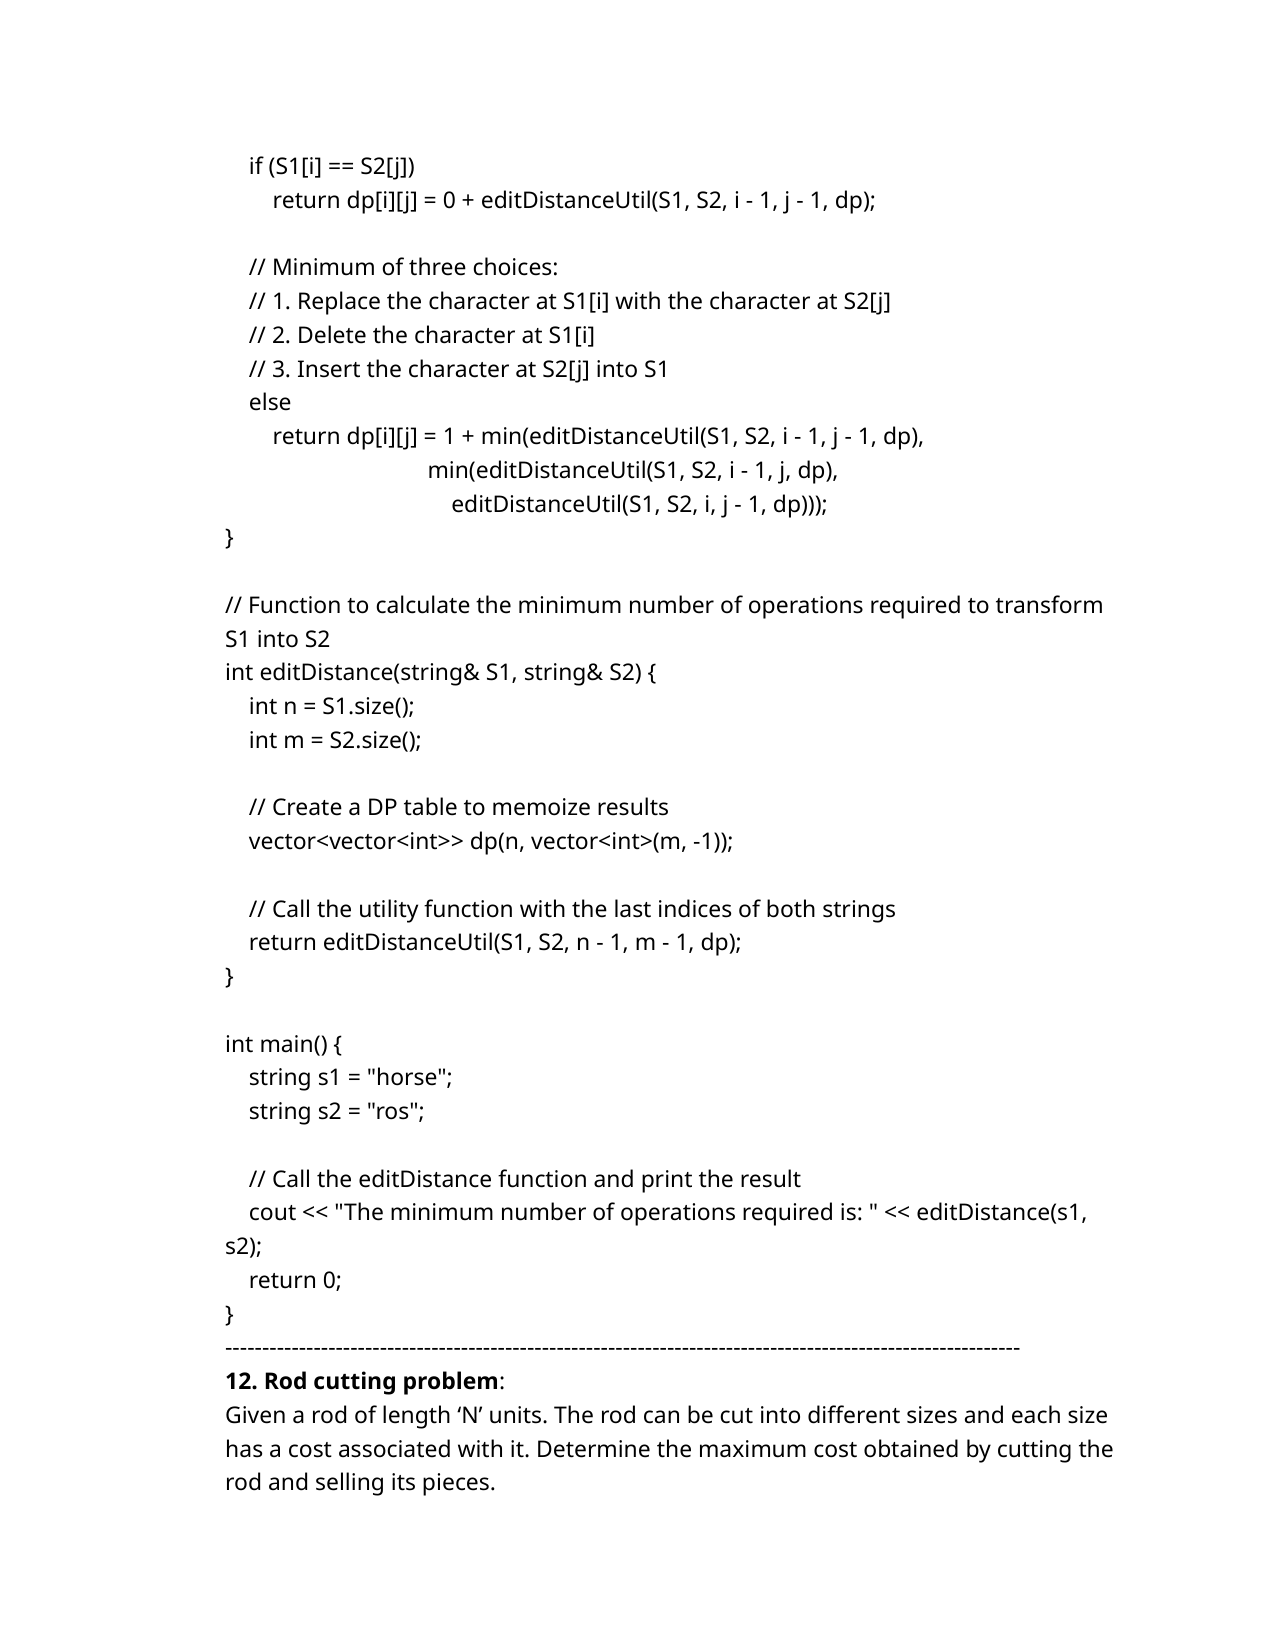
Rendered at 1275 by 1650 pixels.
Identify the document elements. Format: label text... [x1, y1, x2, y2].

list // Create a DP table to memoize results [225, 791, 1125, 822]
list return dp[i][j] = 0 + editDistanceUtil(S1, S2, i - 1, j - 1, dp); [225, 184, 1125, 215]
list vector<vector<int>> dp(n, vector<int>(m, -1)); [225, 825, 1125, 856]
list int m = S2.size(); [225, 724, 1125, 755]
list editDistanceUtil(S1, S2, i, j - 1, dp))); [225, 487, 1125, 519]
list return editDistanceUtil(S1, S2, n - 1, m - 1, dp); [225, 926, 1125, 957]
list return dp[i][j] = 1 + min(editDistanceUtil(S1, S2, i - 1, j - 1, dp), [225, 420, 1125, 451]
list ------------------------------------------------------------------------------------------------------------ [225, 1331, 1125, 1362]
list } [225, 1297, 1125, 1329]
list int editDistance(string& S1, string& S2) { [225, 656, 1125, 687]
list // Function to calculate the minimum number of operations required to transform S1 into S2 [225, 589, 1125, 654]
list 12. Rod cutting problem: [225, 1365, 1125, 1396]
list else [225, 386, 1125, 417]
list min(editDistanceUtil(S1, S2, i - 1, j, dp), [225, 454, 1125, 485]
list string s1 = "horse"; [225, 1061, 1125, 1092]
list int main() { [225, 1027, 1125, 1059]
list cout << "The minimum number of operations required is: " << editDistance(s1, s2); [225, 1196, 1125, 1261]
list string s2 = "ros"; [225, 1095, 1125, 1126]
list } [225, 960, 1125, 991]
list Given a rod of length ‘N’ units. The rod can be cut into different sizes and each size has a cost associated with it. Determine the maximum cost obtained by cutting the rod and selling its pieces. [225, 1399, 1125, 1497]
list // Minimum of three choices: [225, 251, 1125, 282]
list // 3. Insert the character at S2[j] into S1 [225, 352, 1125, 384]
list // Call the editDistance function and print the result [225, 1162, 1125, 1194]
list return 0; [225, 1264, 1125, 1295]
list if (S1[i] == S2[j]) [225, 150, 1125, 181]
list } [225, 521, 1125, 552]
list int n = S1.size(); [225, 690, 1125, 721]
list // Call the utility function with the last indices of both strings [225, 892, 1125, 924]
list // 1. Replace the character at S1[i] with the character at S2[j] [225, 285, 1125, 316]
list // 2. Delete the character at S1[i] [225, 319, 1125, 350]
